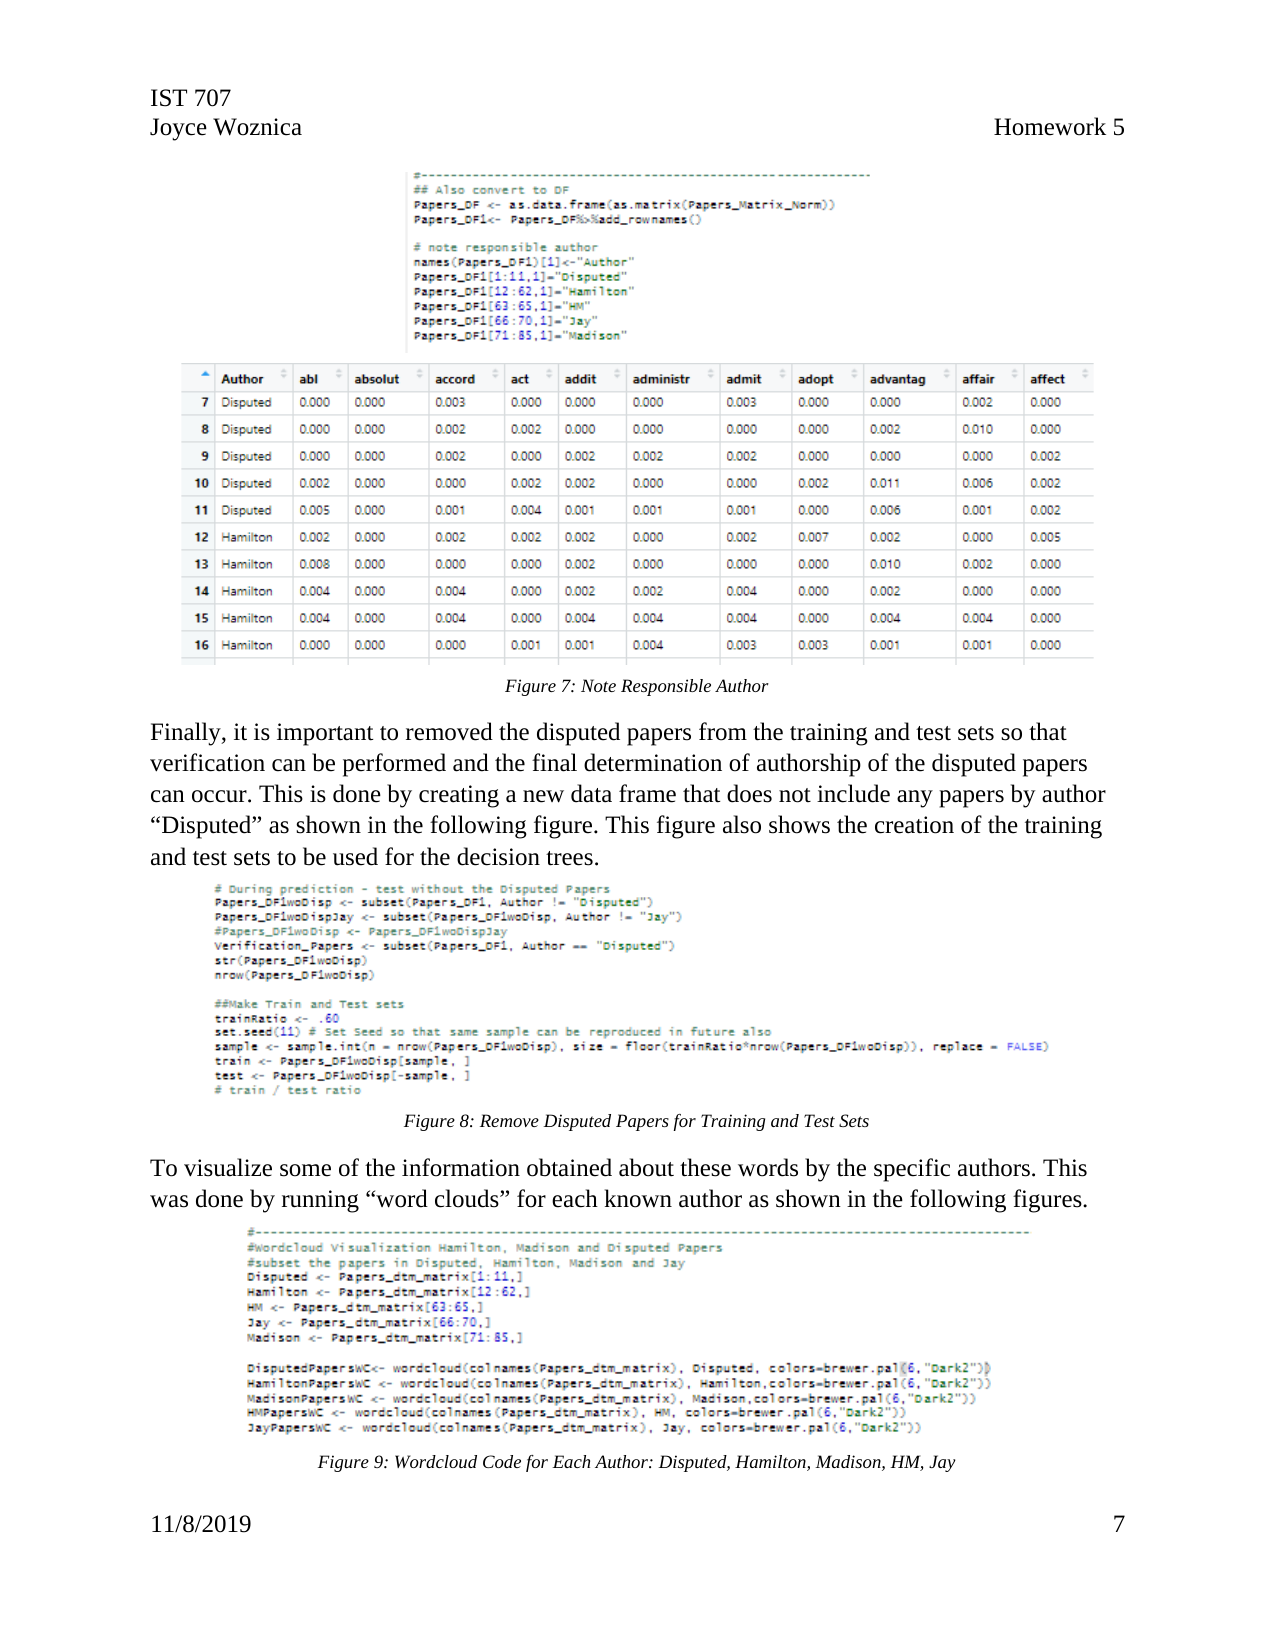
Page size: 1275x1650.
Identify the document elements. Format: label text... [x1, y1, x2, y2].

picture [181, 363, 1094, 665]
picture [243, 1223, 1032, 1441]
text Figure 7: Note Responsible Author [150, 675, 1125, 697]
text Figure 8: Remove Disputed Papers for Training and Test Sets [150, 1110, 1125, 1132]
text Figure 9: Wordcloud Code for Each Author: Disputed, Hamilton, Madison, HM, Jay [150, 1451, 1125, 1473]
picture [209, 881, 1066, 1100]
picture [405, 172, 870, 353]
text Finally, it is important to removed the disputed papers from the training and test sets so that verification can be performed and the final determination of authorship of the disputed papers can occur. This is done by creating a new data frame that does not include any papers by author “Disputed” as shown in the following figure. This figure also shows the creation of the training and test sets to be used for the decision trees. [150, 717, 1125, 870]
text To visualize some of the information obtained about these words by the specific authors. This was done by running “word clouds” for each known author as shown in the following figures. [150, 1153, 1125, 1212]
